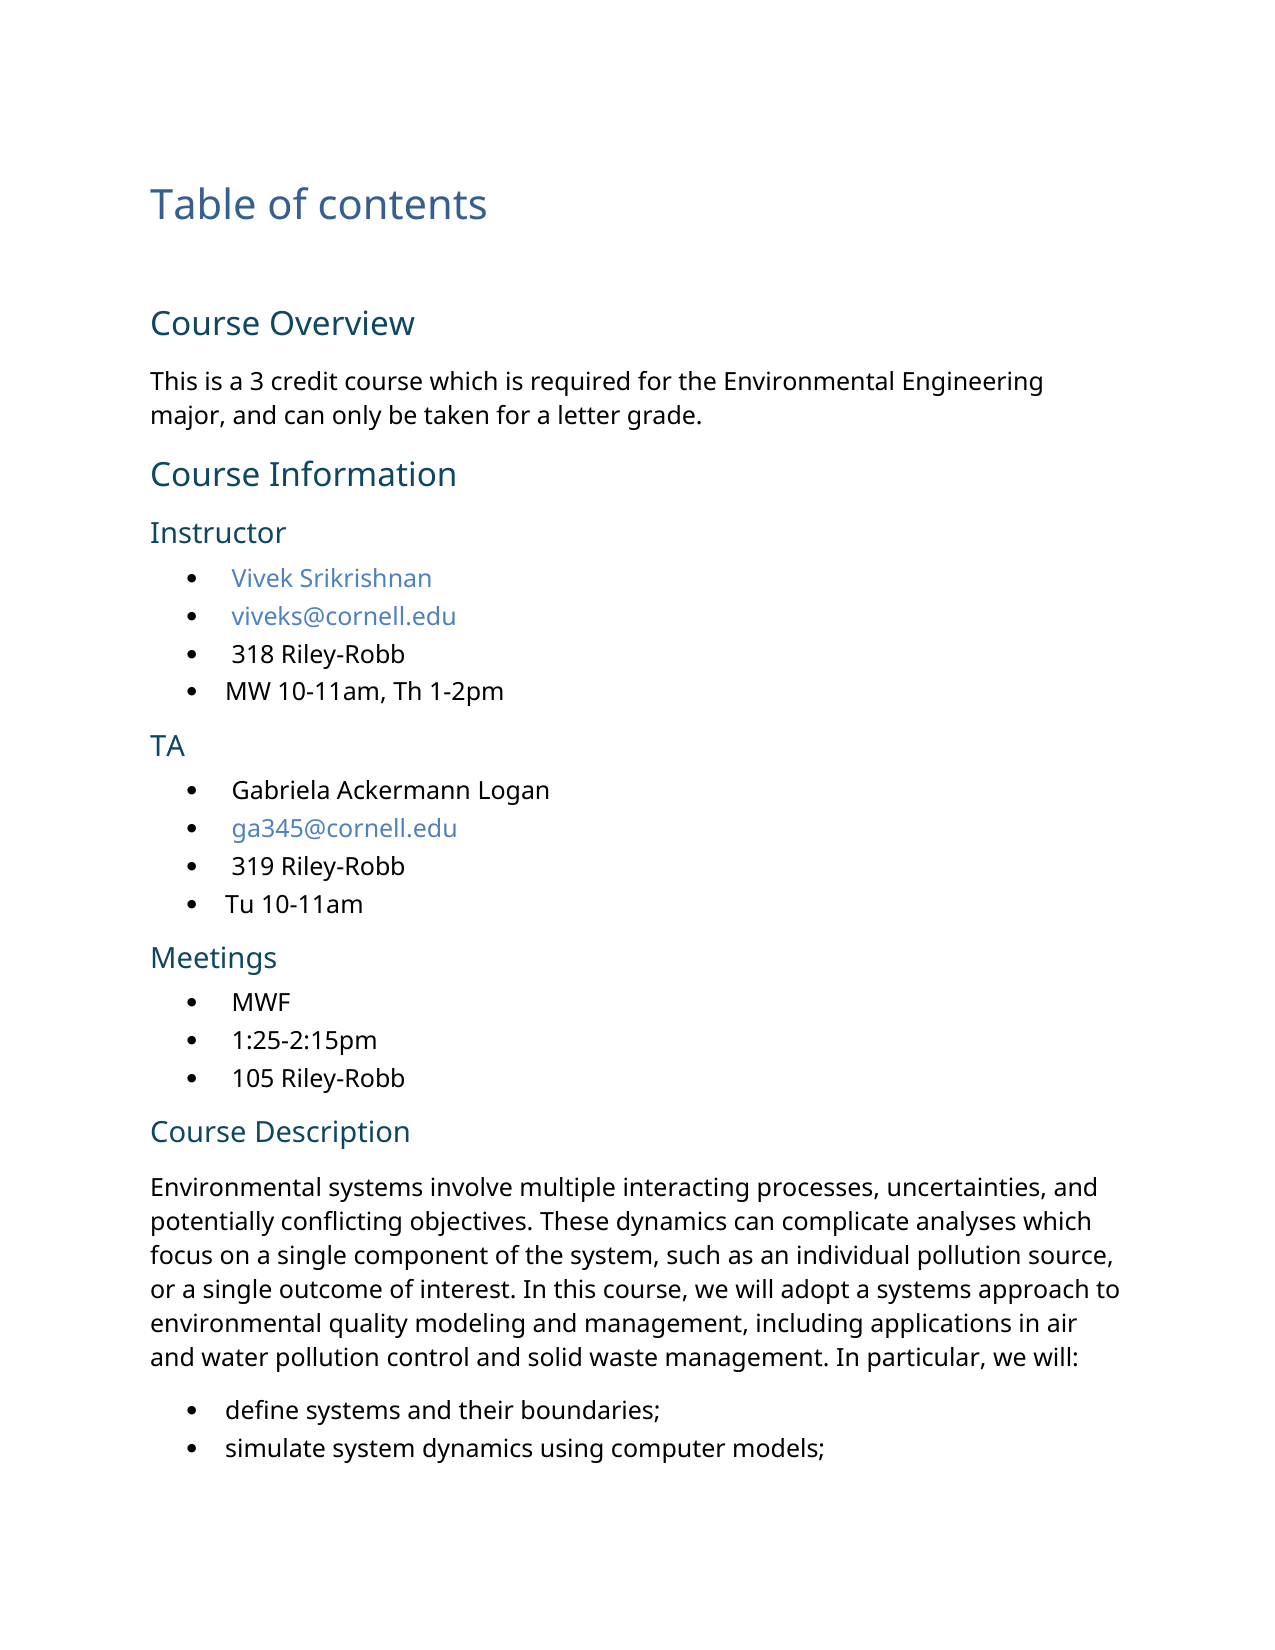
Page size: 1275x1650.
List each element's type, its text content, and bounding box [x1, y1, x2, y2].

subtitle Course Description [150, 1111, 1125, 1151]
subtitle TA [150, 725, 1125, 764]
text This is a 3 credit course which is required for the Environmental Engineering major, and can only be taken for a letter grade. [150, 364, 1125, 432]
list MWF [187, 985, 1125, 1019]
list Tu 10-11am [187, 886, 1125, 920]
list 105 Riley-Robb [187, 1061, 1125, 1095]
list ga345@cornell.edu [187, 811, 1125, 845]
list Gabriela Ackermann Logan [187, 773, 1125, 807]
list 319 Riley-Robb [187, 848, 1125, 882]
list simulate system dynamics using computer models; [187, 1431, 1125, 1465]
list define systems and their boundaries; [187, 1393, 1125, 1427]
list Vivek Srikrishnan [187, 561, 1125, 595]
list viveks@cornell.edu [187, 598, 1125, 632]
list 1:25-2:15pm [187, 1023, 1125, 1057]
list 318 Riley-Robb [187, 636, 1125, 670]
subtitle Course Information [150, 451, 1125, 496]
text Environmental systems involve multiple interacting processes, uncertainties, and potentially conflicting objectives. These dynamics can complicate analyses which focus on a single component of the system, such as an individual pollution source, or a single outcome of interest. In this course, we will adopt a systems approach to environmental quality modeling and management, including applications in air and water pollution control and solid waste management. In particular, we will: [150, 1170, 1125, 1374]
list MW 10-11am, Th 1-2pm [187, 674, 1125, 708]
subtitle Course Overview [150, 299, 1125, 345]
subtitle Instructor [150, 513, 1125, 552]
subtitle Meetings [150, 937, 1125, 977]
